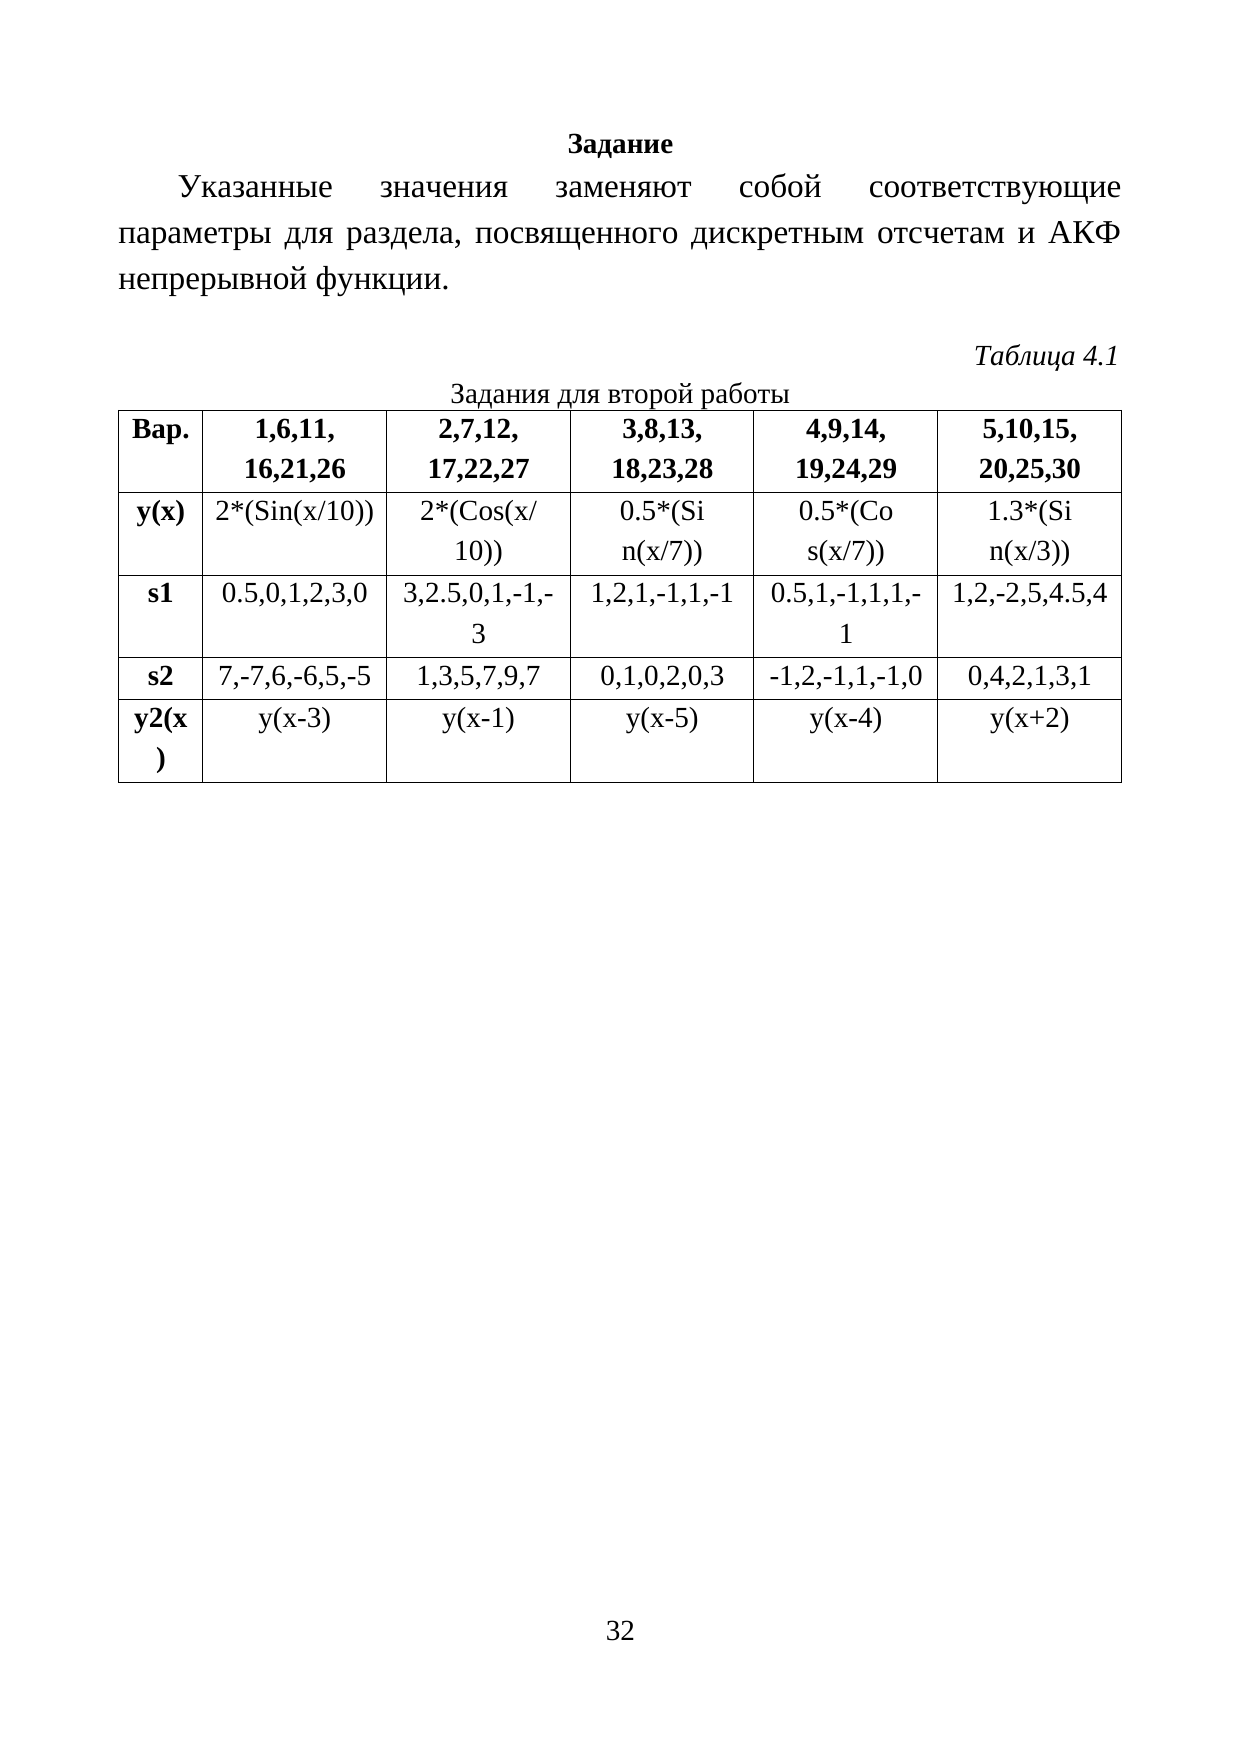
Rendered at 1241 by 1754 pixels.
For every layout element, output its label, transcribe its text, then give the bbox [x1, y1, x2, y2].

table_cell y(x+2) [938, 700, 1121, 782]
table_cell 3,2.5,0,1,-1,-3 [387, 576, 570, 657]
table_cell 1.3*(Sin(x/3)) [938, 493, 1121, 574]
text Таблица 4.1 [118, 338, 1122, 371]
table_header Вар. [119, 411, 202, 492]
table_cell y(x-4) [754, 700, 937, 782]
text Указанные значения заменяют собой соответствующие параметры для раздела, посвященного дискретным отсчетам и АКФ непрерывной функции. [118, 166, 1122, 297]
table_cell y(x) [119, 493, 202, 574]
table_cell 0.5,1,-1,1,1,-1 [754, 576, 937, 657]
table_cell 0.5*(Cos(x/7)) [754, 493, 937, 574]
table_cell 2*(Sin(x/10)) [203, 493, 386, 574]
table_cell s1 [119, 576, 202, 657]
table_cell y2(x) [119, 700, 202, 782]
table_header 3,8,13, 18,23,28 [571, 411, 753, 492]
table_cell 1,3,5,7,9,7 [387, 658, 570, 699]
table_cell 0.5*(Sin(x/7)) [571, 493, 753, 574]
table_header 1,6,11, 16,21,26 [203, 411, 386, 492]
table_cell 1,2,1,-1,1,-1 [571, 576, 753, 657]
table_cell s2 [119, 658, 202, 699]
table_cell 0.5,0,1,2,3,0 [203, 576, 386, 657]
table_cell 0,1,0,2,0,3 [571, 658, 753, 699]
table_header 2,7,12, 17,22,27 [387, 411, 570, 492]
table_cell y(x-5) [571, 700, 753, 782]
text Задания для второй работы [118, 376, 1122, 410]
table_cell 0,4,2,1,3,1 [938, 658, 1121, 699]
table_cell 1,2,-2,5,4.5,4 [938, 576, 1121, 657]
table_cell 2*(Cos(x/10)) [387, 493, 570, 574]
table_cell 7,-7,6,-6,5,-5 [203, 658, 386, 699]
table_cell -1,2,-1,1,-1,0 [754, 658, 937, 699]
text Задание [118, 126, 1122, 160]
table_cell y(x-3) [203, 700, 386, 782]
table_cell y(x-1) [387, 700, 570, 782]
table_header 5,10,15, 20,25,30 [938, 411, 1121, 492]
table_header 4,9,14, 19,24,29 [754, 411, 937, 492]
